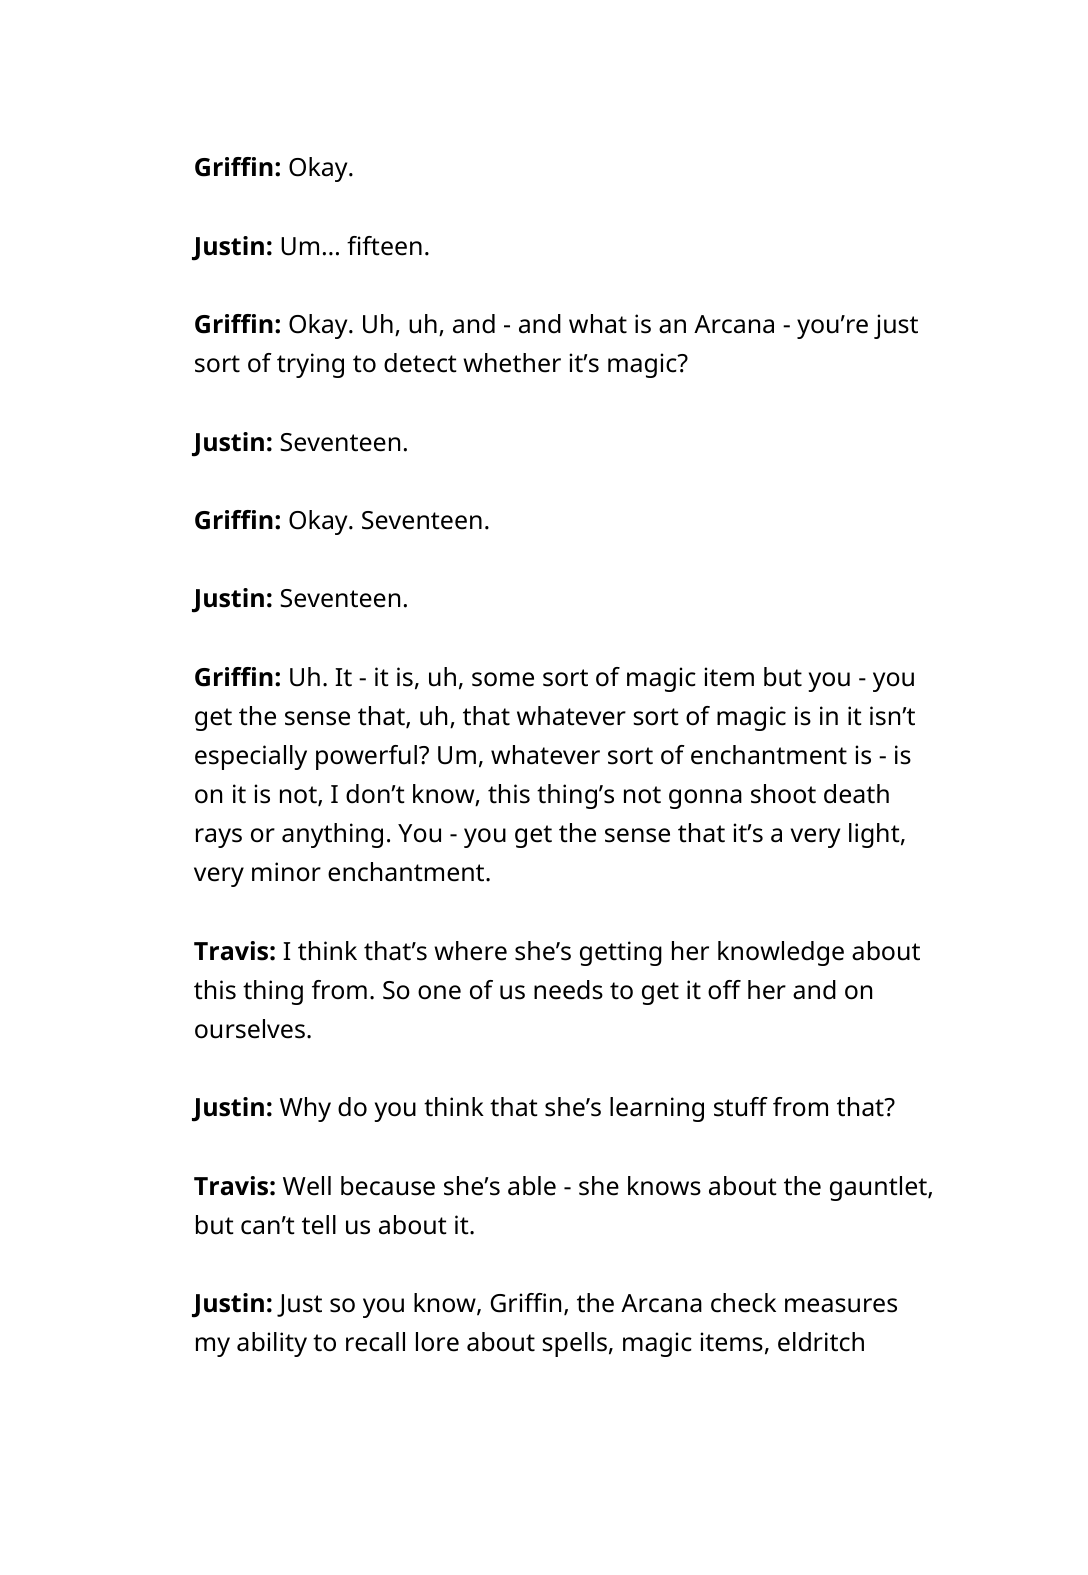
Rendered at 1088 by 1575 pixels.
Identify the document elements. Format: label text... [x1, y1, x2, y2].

text Griffin: Okay. [194, 150, 937, 184]
text Justin: Why do you think that she’s learning stuff from that? [194, 1090, 937, 1124]
text Justin: Seventeen. [194, 424, 937, 458]
text Travis: Well because she’s able - she knows about the gauntlet, but can’t tell us about it. [194, 1168, 937, 1242]
text Griffin: Okay. Seventeen. [194, 502, 937, 537]
text Griffin: Okay. Uh, uh, and - and what is an Arcana - you’re just sort of trying to detect whether it’s magic? [194, 307, 937, 380]
text Justin: Um… fifteen. [194, 228, 937, 262]
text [194, 1286, 937, 1359]
text Travis: I think that’s where she’s getting her knowledge about this thing from. So one of us needs to get it off her and on ourselves. [194, 933, 937, 1046]
text Griffin: Uh. It - it is, uh, some sort of magic item but you - you get the sense that, uh, that whatever sort of magic is in it isn’t especially powerful? Um, whatever sort of enchantment is - is on it is not, I don’t know, this thing’s not gonna shoot death rays or anything. You - you get the sense that it’s a very light, very minor enchantment. [194, 659, 937, 889]
text Justin: Seventeen. [194, 581, 937, 615]
